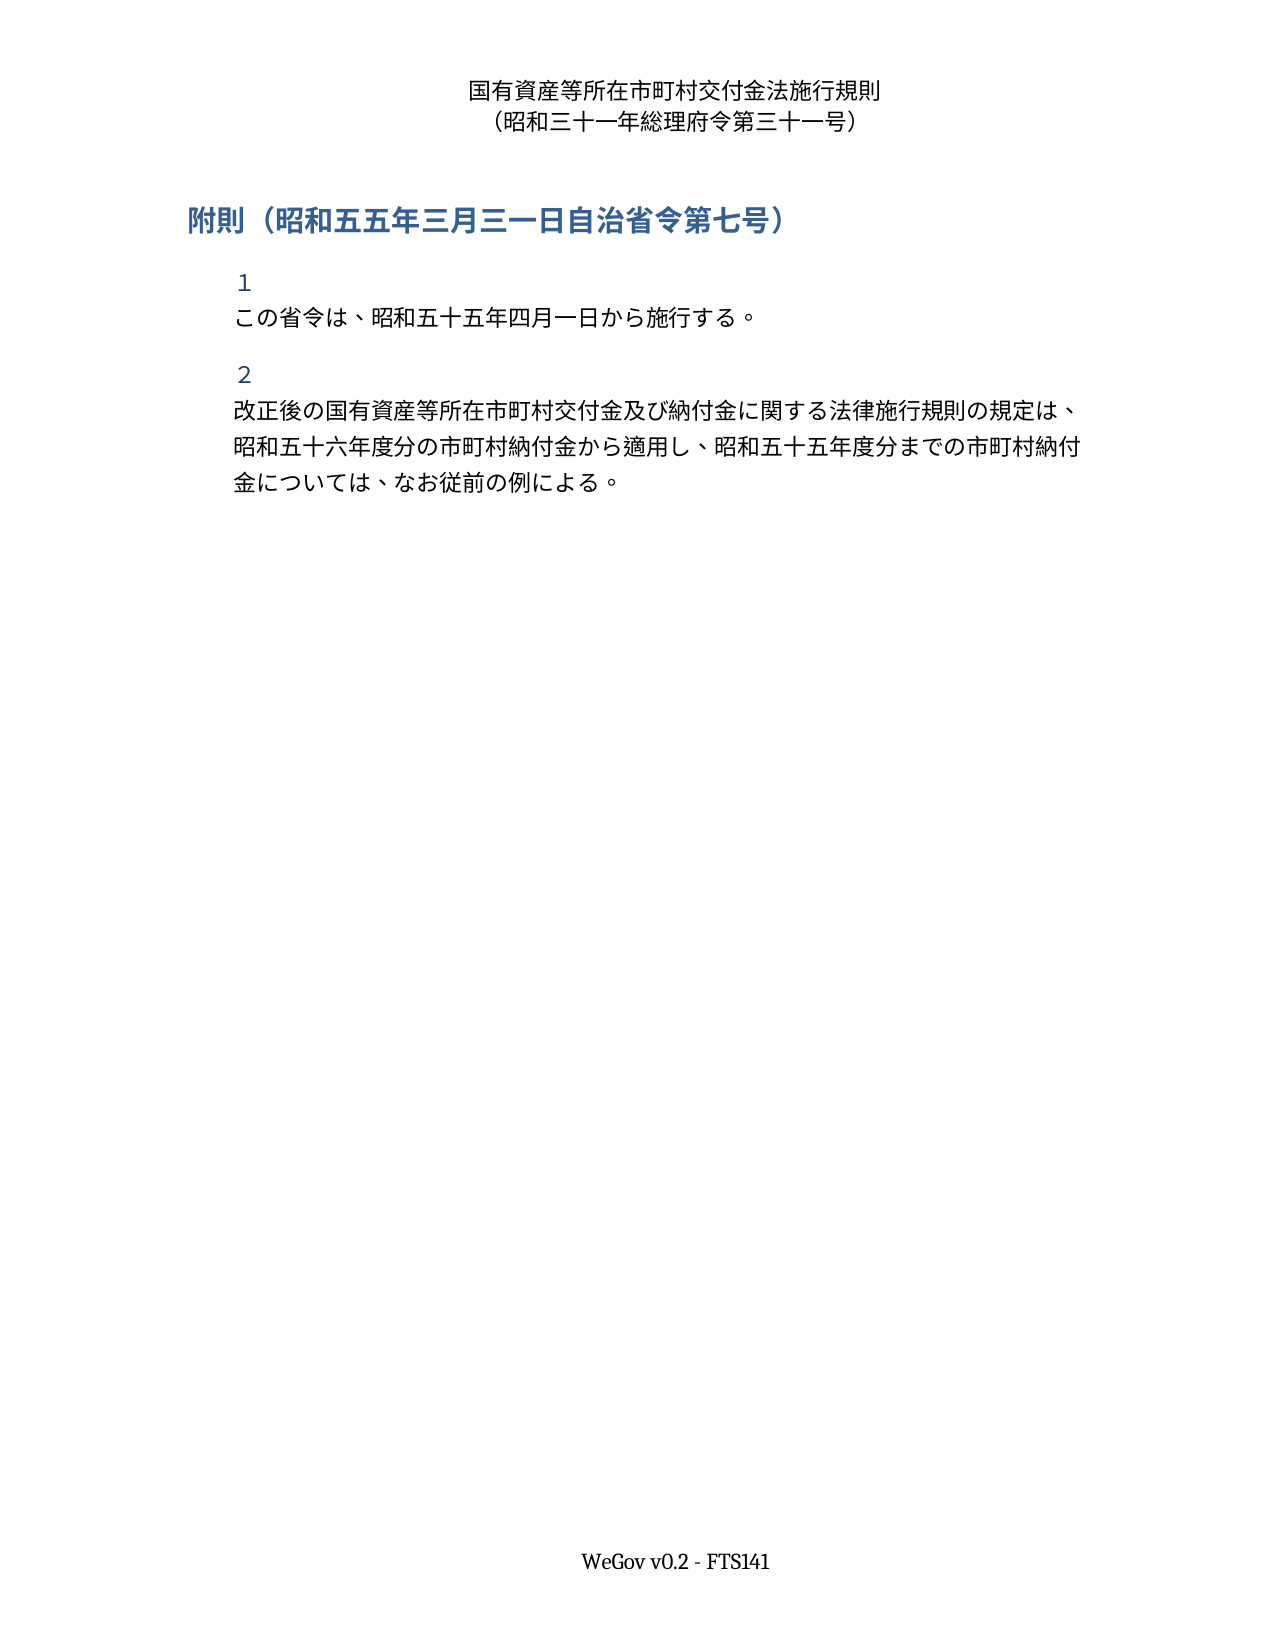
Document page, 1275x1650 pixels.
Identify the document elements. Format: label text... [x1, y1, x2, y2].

subtitle １ [233, 266, 1087, 298]
subtitle ２ [233, 359, 1087, 390]
text 改正後の国有資産等所在市町村交付金及び納付金に関する法律施行規則の規定は、昭和五十六年度分の市町村納付金から適用し、昭和五十五年度分までの市町村納付金については、なお従前の例による。 [233, 395, 1087, 498]
subtitle 附則（昭和五五年三月三一日自治省令第七号） [187, 200, 1087, 240]
text この省令は、昭和五十五年四月一日から施行する。 [233, 302, 1087, 334]
